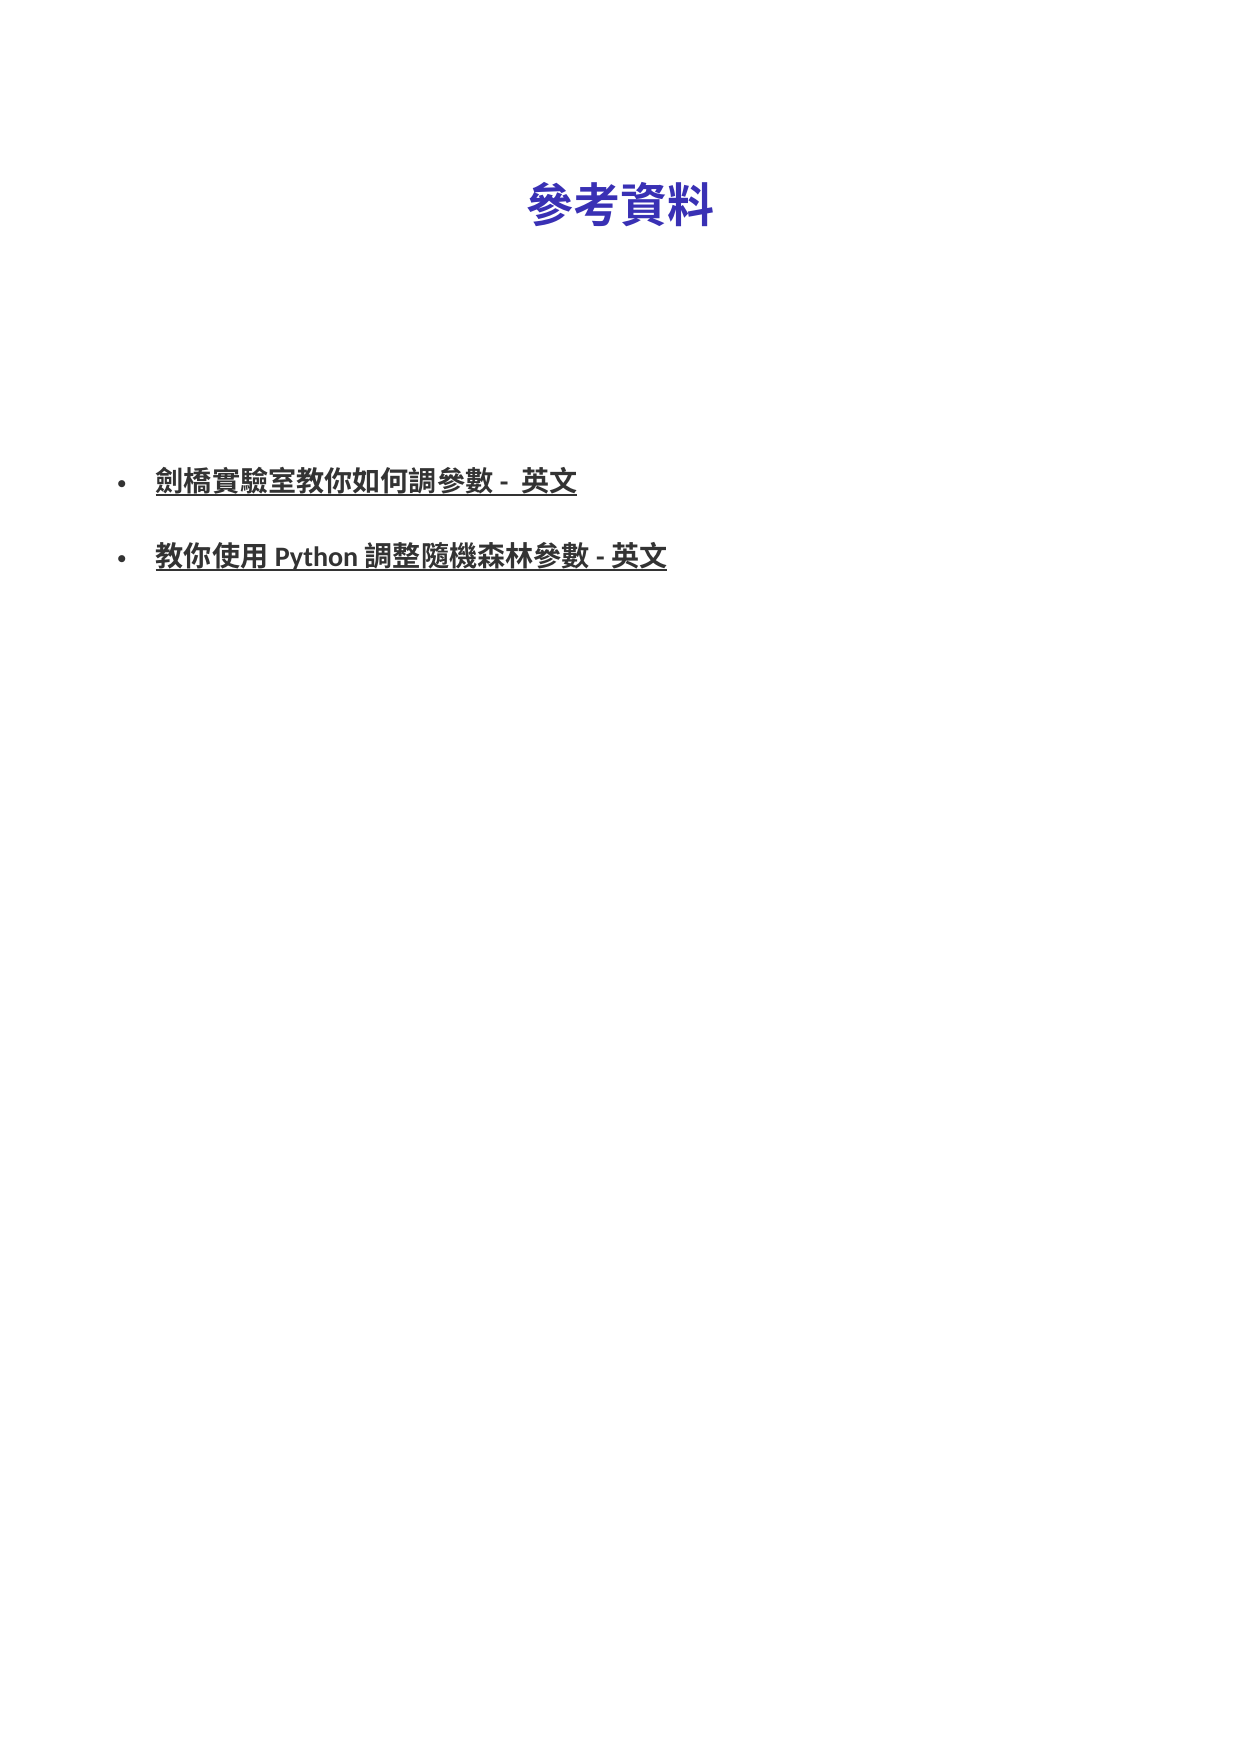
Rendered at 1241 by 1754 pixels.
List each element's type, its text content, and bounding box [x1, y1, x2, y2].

subtitle 參考資料 [118, 164, 1122, 239]
list 劍橋實驗室教你如何調參數 - 英文 [118, 442, 1122, 517]
list 教你使用 Python 調整隨機森林參數 - 英文 [118, 517, 1122, 592]
